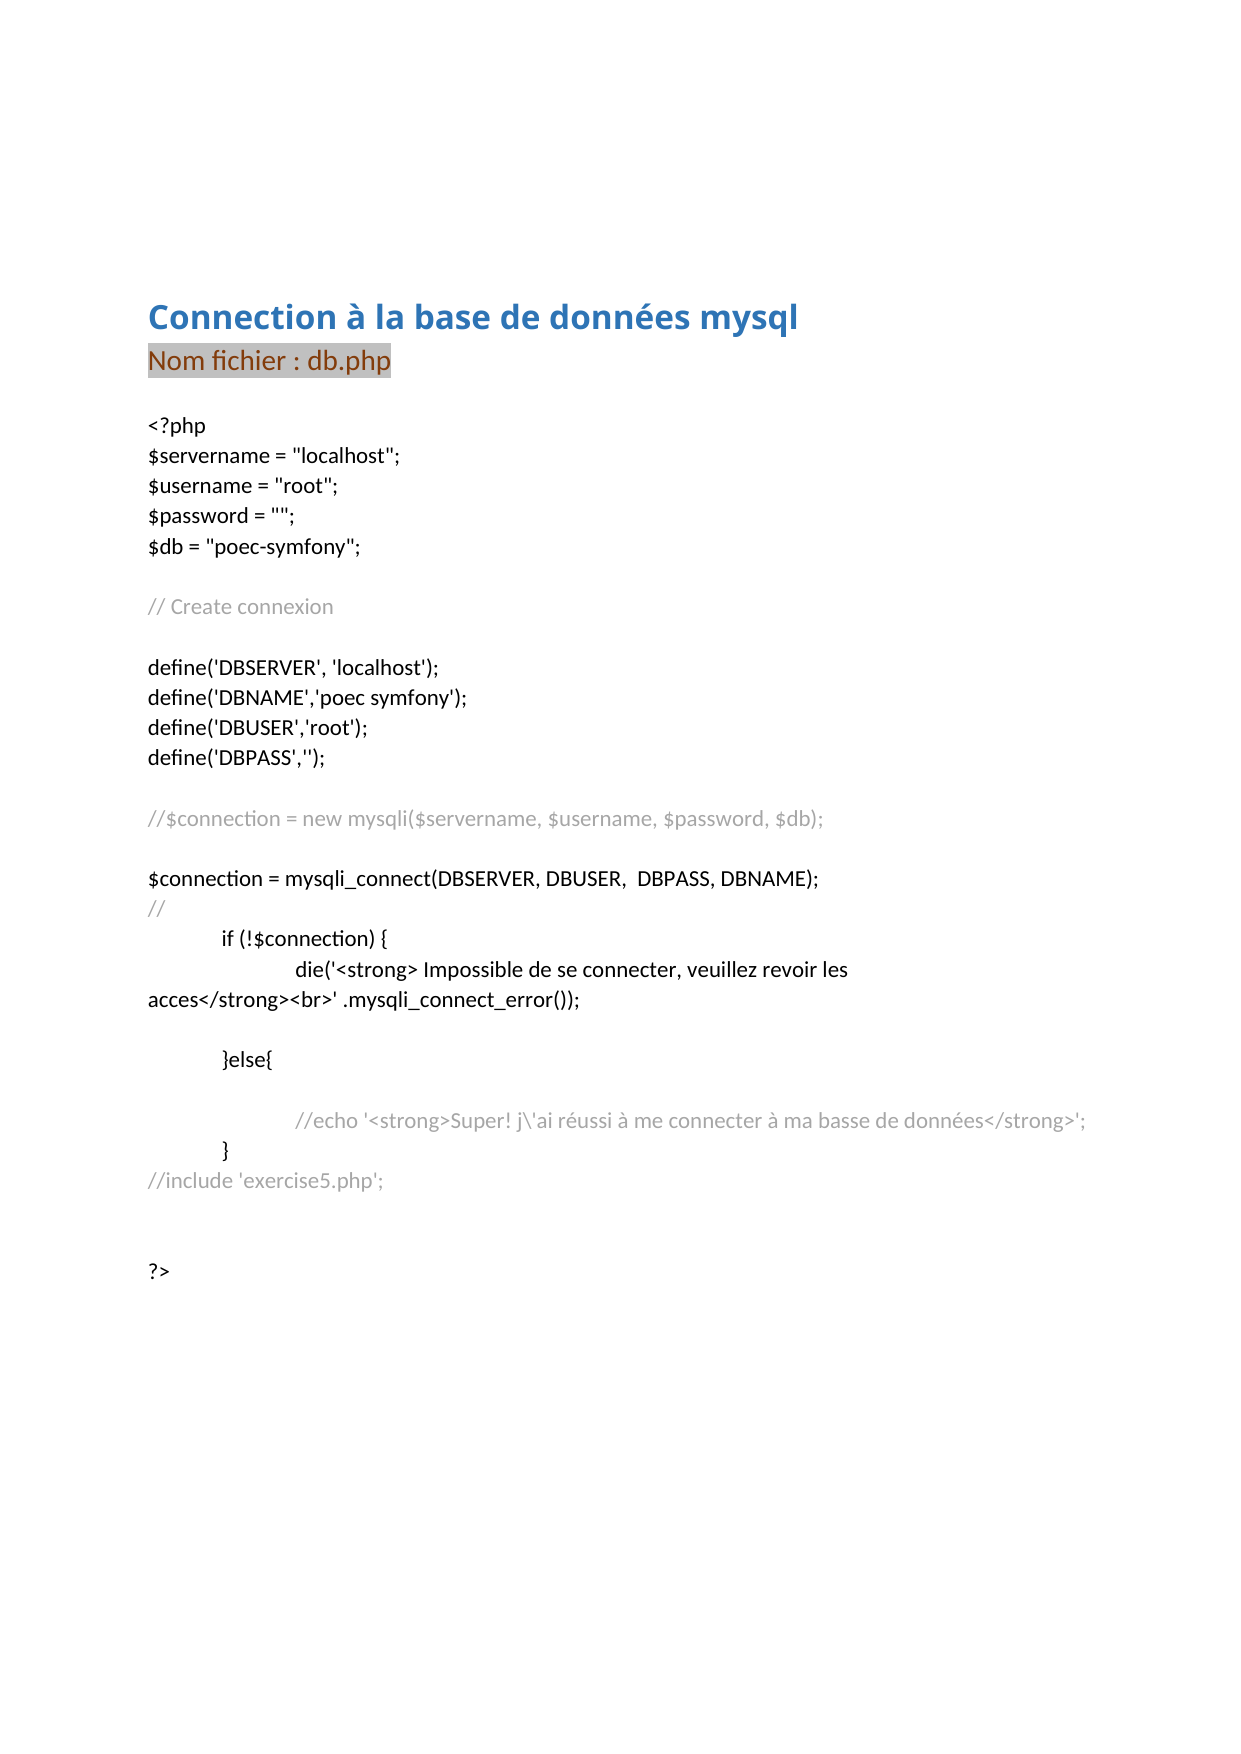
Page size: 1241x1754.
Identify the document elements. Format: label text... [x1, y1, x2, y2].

text //include 'exercise5.php'; [148, 1166, 1093, 1194]
subtitle Connection à la base de données mysql [148, 293, 1093, 339]
text define('DBUSER','root'); [148, 713, 1093, 741]
text $username = "root"; [148, 471, 1093, 499]
text ?> [148, 1257, 1093, 1285]
text <?php [148, 411, 1093, 439]
text $db = "poec-symfony"; [148, 532, 1093, 560]
text define('DBSERVER', 'localhost'); [148, 653, 1093, 681]
text define('DBPASS',''); [148, 743, 1093, 771]
text die('<strong> Impossible de se connecter, veuillez revoir les acces</strong><br>' .mysqli_connect_error()); [148, 955, 1093, 1013]
text // Create connexion [148, 592, 1093, 620]
text //echo '<strong>Super! j\'ai réussi à me connecter à ma basse de données</strong>'; [148, 1106, 1093, 1134]
text define('DBNAME','poec symfony'); [148, 683, 1093, 711]
text // [148, 894, 1093, 922]
text Nom fichier : db.php [148, 342, 1093, 378]
text //$connection = new mysqli($servername, $username, $password, $db); [148, 804, 1093, 832]
text $password = ""; [148, 502, 1093, 530]
text $connection = mysqli_connect(DBSERVER, DBUSER, DBPASS, DBNAME); [148, 864, 1093, 892]
text }else{ [148, 1045, 1093, 1073]
text if (!$connection) { [148, 924, 1093, 953]
text $servername = "localhost"; [148, 441, 1093, 469]
text } [148, 1136, 1093, 1164]
